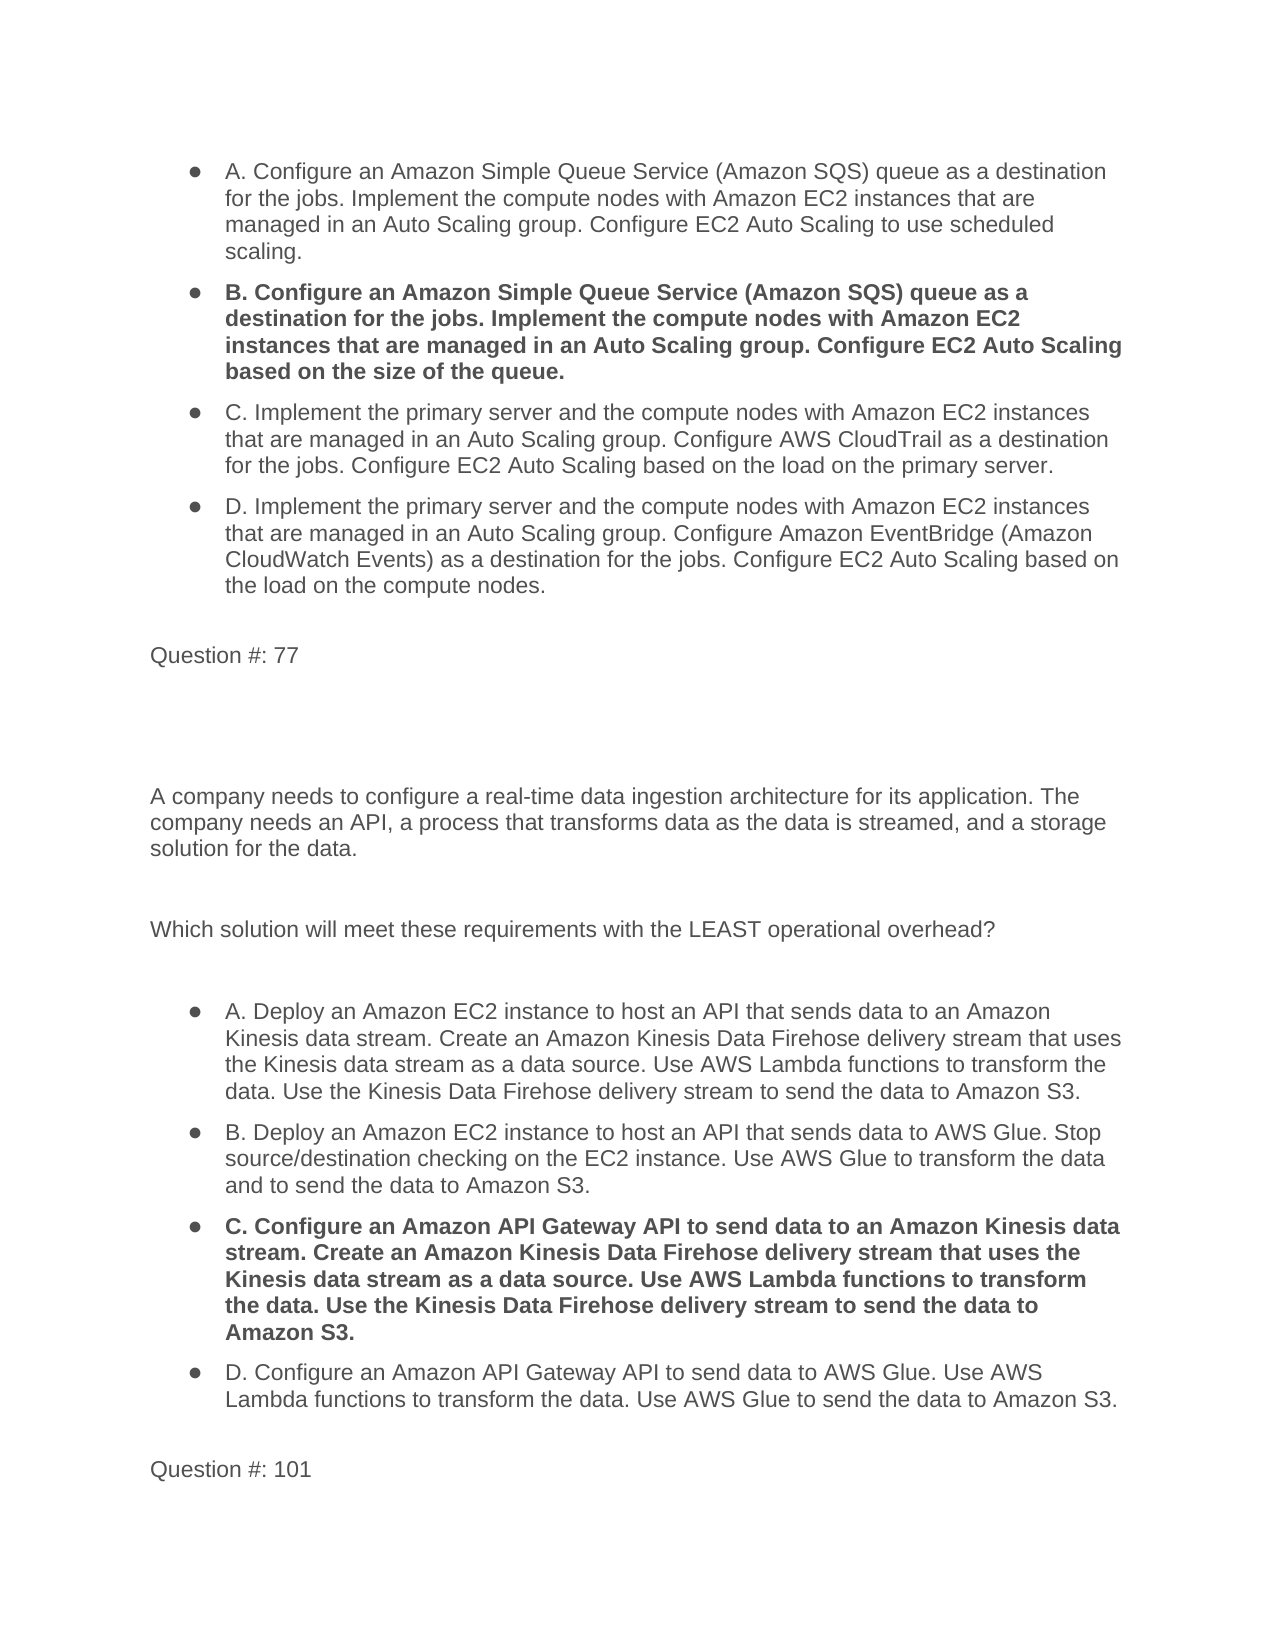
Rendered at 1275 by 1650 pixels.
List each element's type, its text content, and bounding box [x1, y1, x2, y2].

list A. Configure an Amazon Simple Queue Service (Amazon SQS) queue as a destination for the jobs. Implement the compute nodes with Amazon EC2 instances that are managed in an Auto Scaling group. Configure EC2 Auto Scaling to use scheduled scaling. [187, 150, 1125, 270]
list D. Configure an Amazon API Gateway API to send data to AWS Glue. Use AWS Lambda functions to transform the data. Use AWS Glue to send the data to Amazon S3. [187, 1351, 1125, 1419]
list C. Implement the primary server and the compute nodes with Amazon EC2 instances that are managed in an Auto Scaling group. Configure AWS CloudTrail as a destination for the jobs. Configure EC2 Auto Scaling based on the load on the primary server. [187, 391, 1125, 484]
text Question #: 77 [150, 636, 1125, 675]
list A. Deploy an Amazon EC2 instance to host an API that sends data to an Amazon Kinesis data stream. Create an Amazon Kinesis Data Firehose delivery stream that uses the Kinesis data stream as a data source. Use AWS Lambda functions to transform the data. Use the Kinesis Data Firehose delivery stream to send the data to Amazon S3. [187, 990, 1125, 1110]
list B. Configure an Amazon Simple Queue Service (Amazon SQS) queue as a destination for the jobs. Implement the compute nodes with Amazon EC2 instances that are managed in an Auto Scaling group. Configure EC2 Auto Scaling based on the size of the queue. [187, 270, 1125, 391]
text A company needs to configure a real-time data ingestion architecture for its application. The company needs an API, a process that transforms data as the data is streamed, and a storage solution for the data. [150, 776, 1125, 868]
list D. Implement the primary server and the compute nodes with Amazon EC2 instances that are managed in an Auto Scaling group. Configure Amazon EventBridge (Amazon CloudWatch Events) as a destination for the jobs. Configure EC2 Auto Scaling based on the load on the compute nodes. [187, 484, 1125, 605]
list C. Configure an Amazon API Gateway API to send data to an Amazon Kinesis data stream. Create an Amazon Kinesis Data Firehose delivery stream that uses the Kinesis data stream as a data source. Use AWS Lambda functions to transform the data. Use the Kinesis Data Firehose delivery stream to send the data to Amazon S3. [187, 1204, 1125, 1351]
list B. Deploy an Amazon EC2 instance to host an API that sends data to AWS Glue. Stop source/destination checking on the EC2 instance. Use AWS Glue to transform the data and to send the data to Amazon S3. [187, 1110, 1125, 1204]
text Question #: 101 [150, 1450, 1125, 1489]
text Which solution will meet these requirements with the LEAST operational overhead? [150, 909, 1125, 948]
